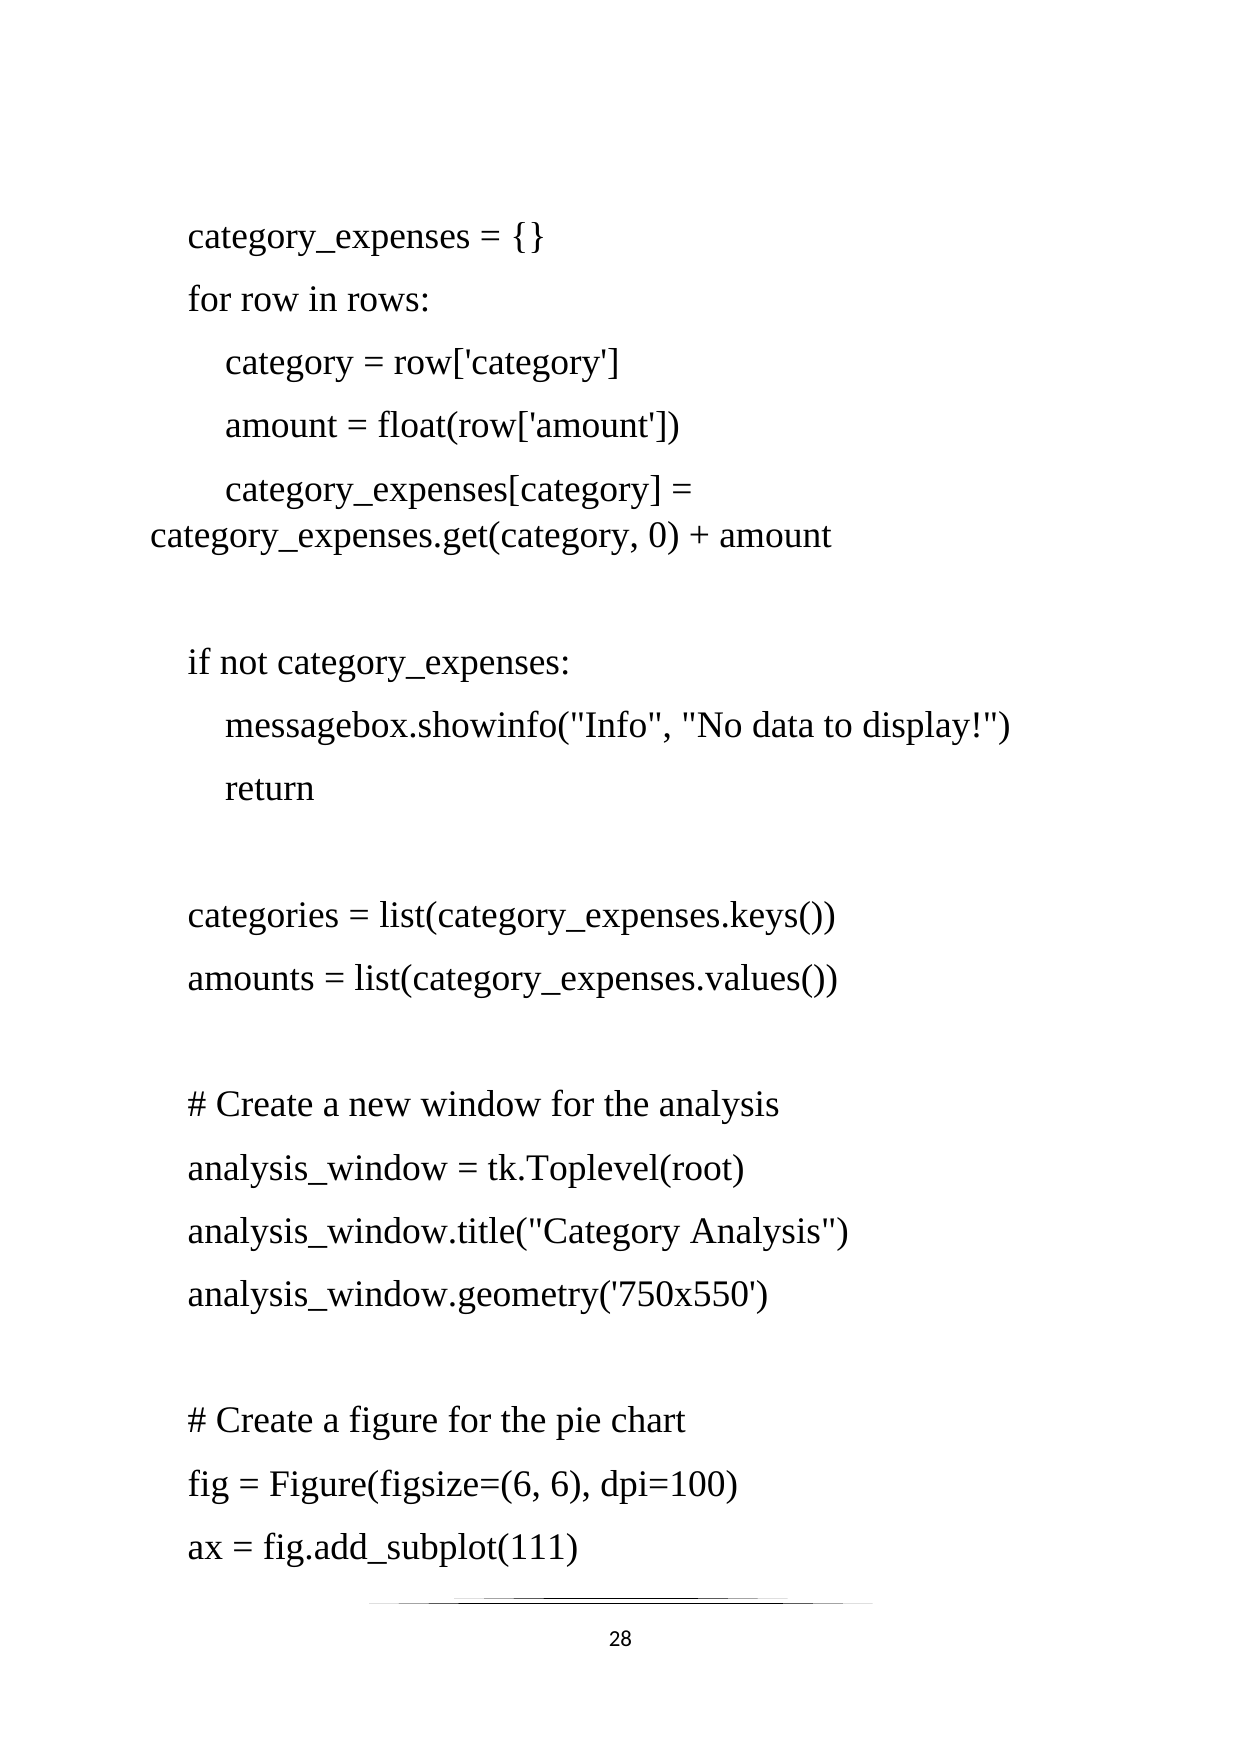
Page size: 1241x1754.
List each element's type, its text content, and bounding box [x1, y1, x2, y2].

text return [150, 766, 1090, 809]
text amount = float(row['amount']) [150, 403, 1090, 446]
text fig = Figure(figsize=(6, 6), dpi=100) [150, 1461, 1090, 1504]
text amounts = list(category_expenses.values()) [150, 955, 1090, 998]
text # Create a figure for the pie chart [150, 1398, 1090, 1441]
text category_expenses[category] = category_expenses.get(category, 0) + amount [150, 466, 1090, 556]
text ax = fig.add_subplot(111) [150, 1524, 1090, 1567]
text # Create a new window for the analysis [150, 1082, 1090, 1125]
text categories = list(category_expenses.keys()) [150, 892, 1090, 935]
text messagebox.showinfo("Info", "No data to display!") [150, 702, 1090, 746]
text category = row['category'] [150, 340, 1090, 383]
text analysis_window.title("Category Analysis") [150, 1208, 1090, 1251]
text for row in rows: [150, 276, 1090, 319]
text analysis_window.geometry('750x550') [150, 1271, 1090, 1314]
text category_expenses = {} [150, 213, 1090, 256]
text analysis_window = tk.Toplevel(root) [150, 1145, 1090, 1188]
text if not category_expenses: [150, 639, 1090, 682]
